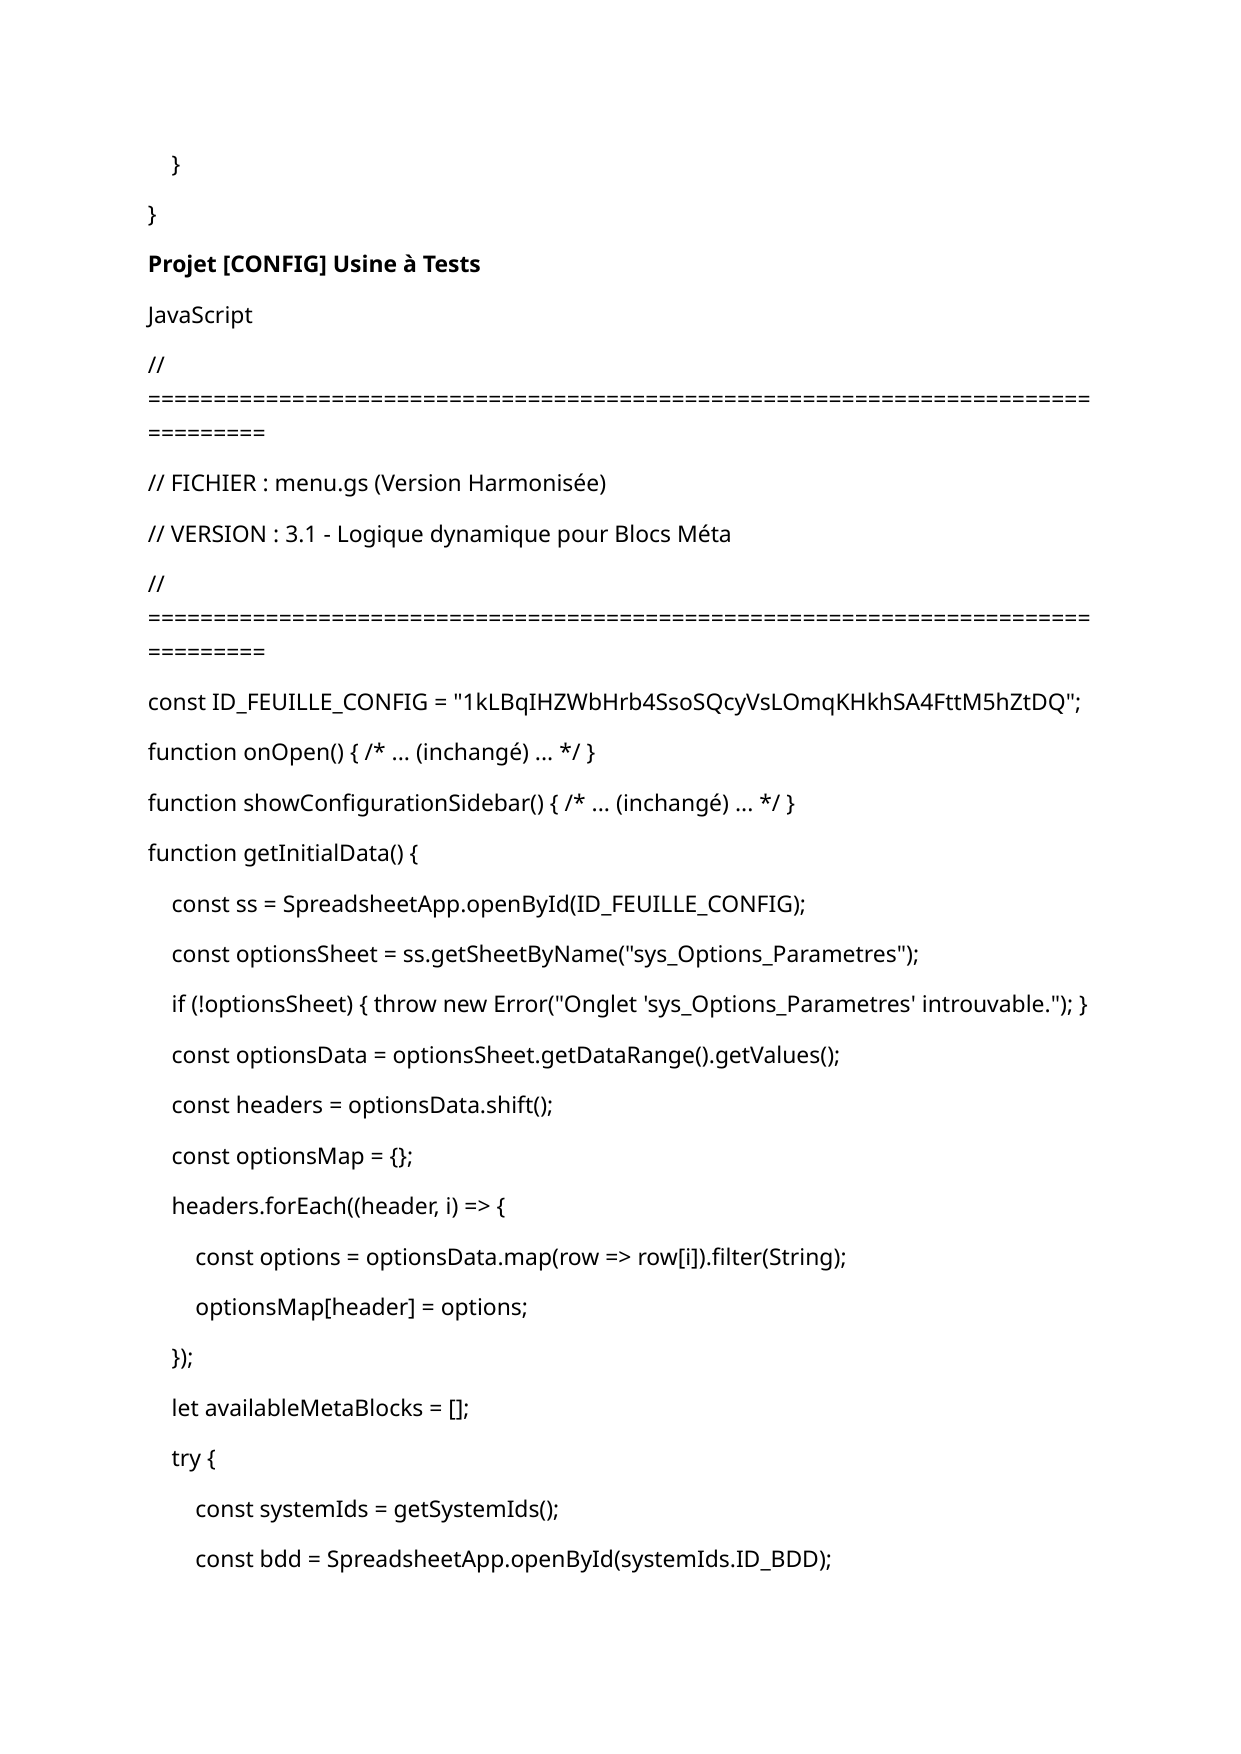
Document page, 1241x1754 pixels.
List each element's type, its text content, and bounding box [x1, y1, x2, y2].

text const options = optionsData.map(row => row[i]).filter(String); [148, 1241, 1093, 1272]
text function onOpen() { /* ... (inchangé) ... */ } [148, 736, 1093, 768]
text } [148, 148, 1093, 179]
text const optionsSheet = ss.getSheetByName("sys_Options_Parametres"); [148, 938, 1093, 969]
text let availableMetaBlocks = []; [148, 1392, 1093, 1423]
text const systemIds = getSystemIds(); [148, 1493, 1093, 1524]
text // VERSION : 3.1 - Logique dynamique pour Blocs Méta [148, 518, 1093, 549]
text }); [148, 1341, 1093, 1373]
text Projet [CONFIG] Usine à Tests [148, 248, 1093, 280]
text const ss = SpreadsheetApp.openById(ID_FEUILLE_CONFIG); [148, 888, 1093, 919]
text function getInitialData() { [148, 837, 1093, 868]
text // ================================================================================= [148, 349, 1093, 448]
text headers.forEach((header, i) => { [148, 1190, 1093, 1221]
text } [148, 198, 1093, 229]
text const ID_FEUILLE_CONFIG = "1kLBqIHZWbHrb4SsoSQcyVsLOmqKHkhSA4FttM5hZtDQ"; [148, 686, 1093, 717]
text if (!optionsSheet) { throw new Error("Onglet 'sys_Options_Parametres' introuvable."); } [148, 988, 1093, 1020]
text optionsMap[header] = options; [148, 1291, 1093, 1322]
text JavaScript [148, 299, 1093, 330]
text try { [148, 1442, 1093, 1473]
text const headers = optionsData.shift(); [148, 1089, 1093, 1121]
text const bdd = SpreadsheetApp.openById(systemIds.ID_BDD); [148, 1543, 1093, 1574]
text const optionsMap = {}; [148, 1140, 1093, 1171]
text const optionsData = optionsSheet.getDataRange().getValues(); [148, 1039, 1093, 1070]
text // ================================================================================= [148, 568, 1093, 667]
text function showConfigurationSidebar() { /* ... (inchangé) ... */ } [148, 787, 1093, 818]
text // FICHIER : menu.gs (Version Harmonisée) [148, 467, 1093, 498]
